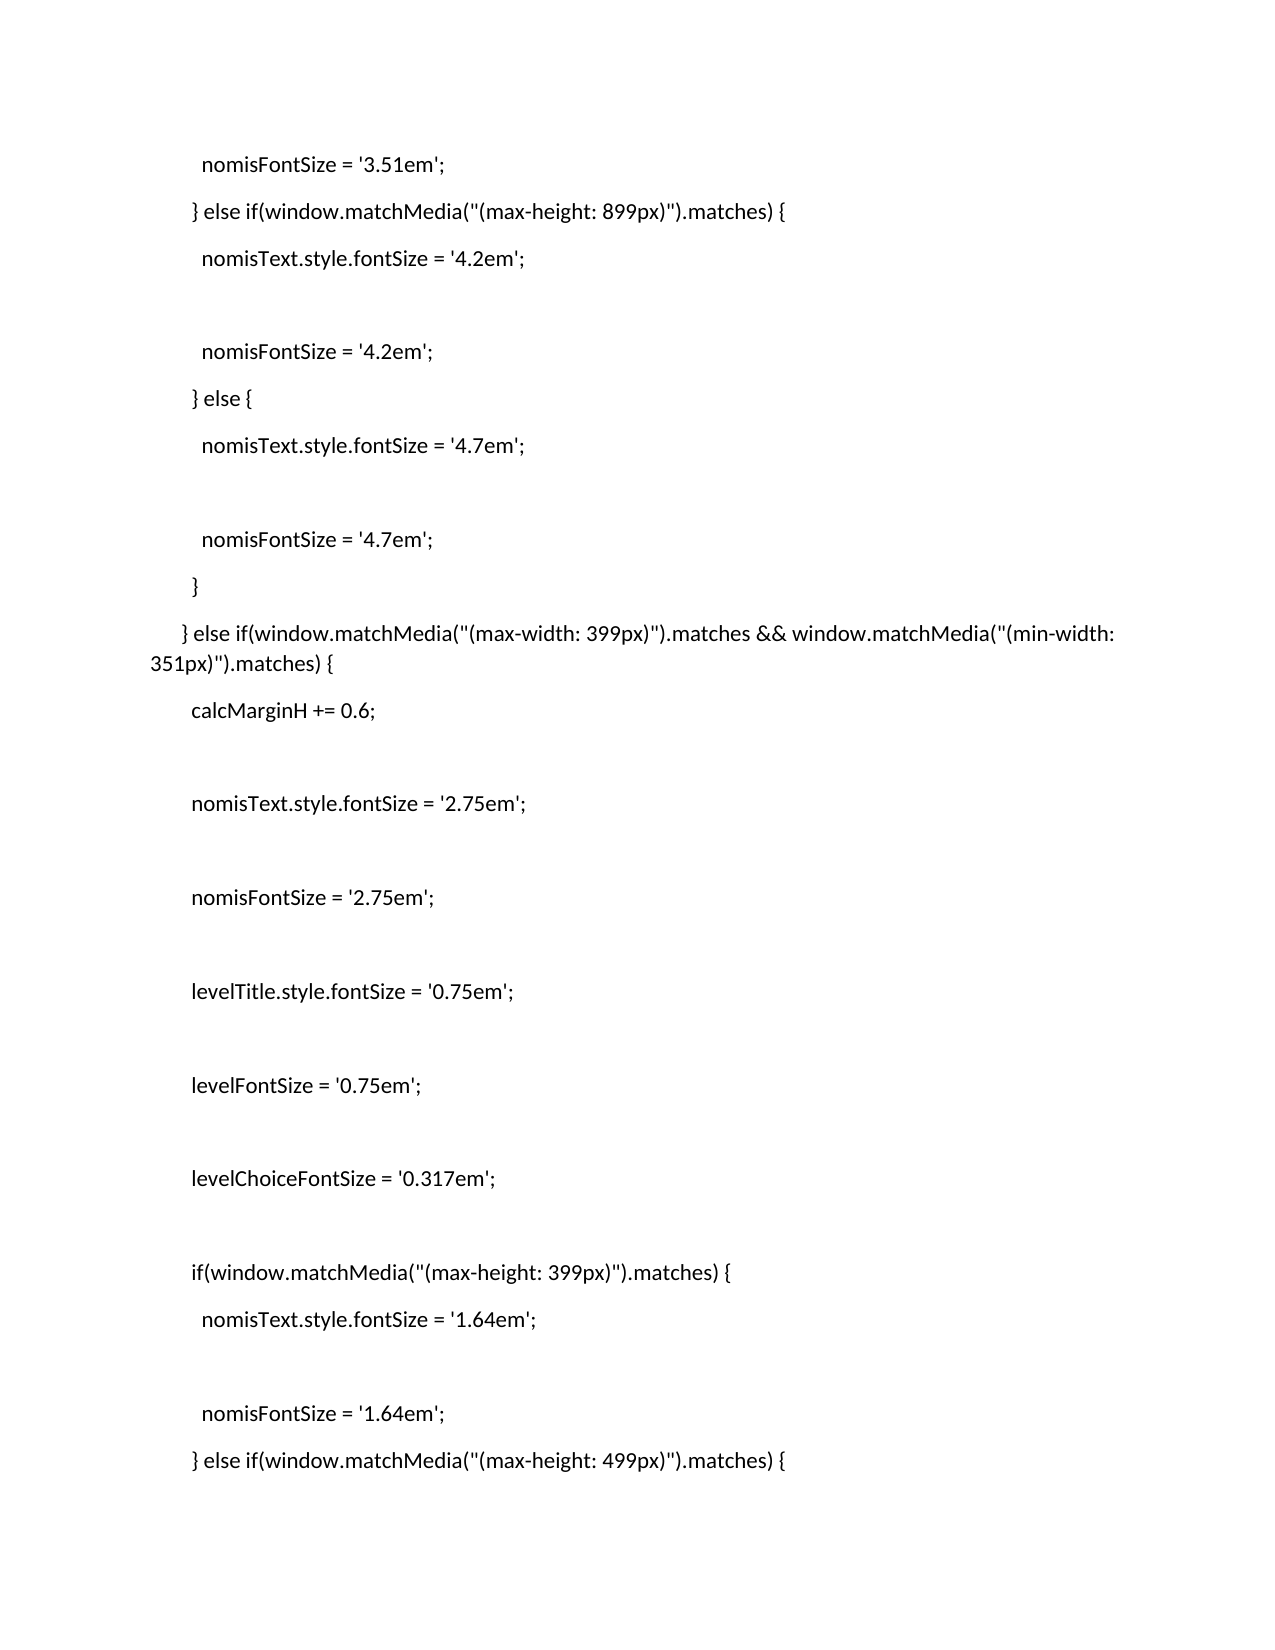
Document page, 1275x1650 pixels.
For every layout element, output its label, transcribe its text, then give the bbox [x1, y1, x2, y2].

text nomisText.style.fontSize = '4.7em'; [150, 431, 1125, 459]
text nomisText.style.fontSize = '2.75em'; [150, 789, 1125, 818]
text nomisFontSize = '4.7em'; [150, 525, 1125, 553]
text } else if(window.matchMedia("(max-width: 399px)").matches && window.matchMedia("(min-width: 351px)").matches) { [150, 619, 1125, 677]
text nomisFontSize = '3.51em'; [150, 150, 1125, 178]
text } else { [150, 384, 1125, 412]
text } else if(window.matchMedia("(max-height: 899px)").matches) { [150, 197, 1125, 225]
text levelFontSize = '0.75em'; [150, 1071, 1125, 1099]
text calcMarginH += 0.6; [150, 696, 1125, 724]
text nomisFontSize = '4.2em'; [150, 337, 1125, 366]
text } else if(window.matchMedia("(max-height: 499px)").matches) { [150, 1446, 1125, 1474]
text nomisFontSize = '1.64em'; [150, 1399, 1125, 1427]
text } [150, 572, 1125, 600]
text levelTitle.style.fontSize = '0.75em'; [150, 977, 1125, 1005]
text nomisText.style.fontSize = '1.64em'; [150, 1305, 1125, 1333]
text nomisFontSize = '2.75em'; [150, 883, 1125, 911]
text nomisText.style.fontSize = '4.2em'; [150, 244, 1125, 272]
text if(window.matchMedia("(max-height: 399px)").matches) { [150, 1258, 1125, 1286]
text levelChoiceFontSize = '0.317em'; [150, 1164, 1125, 1193]
